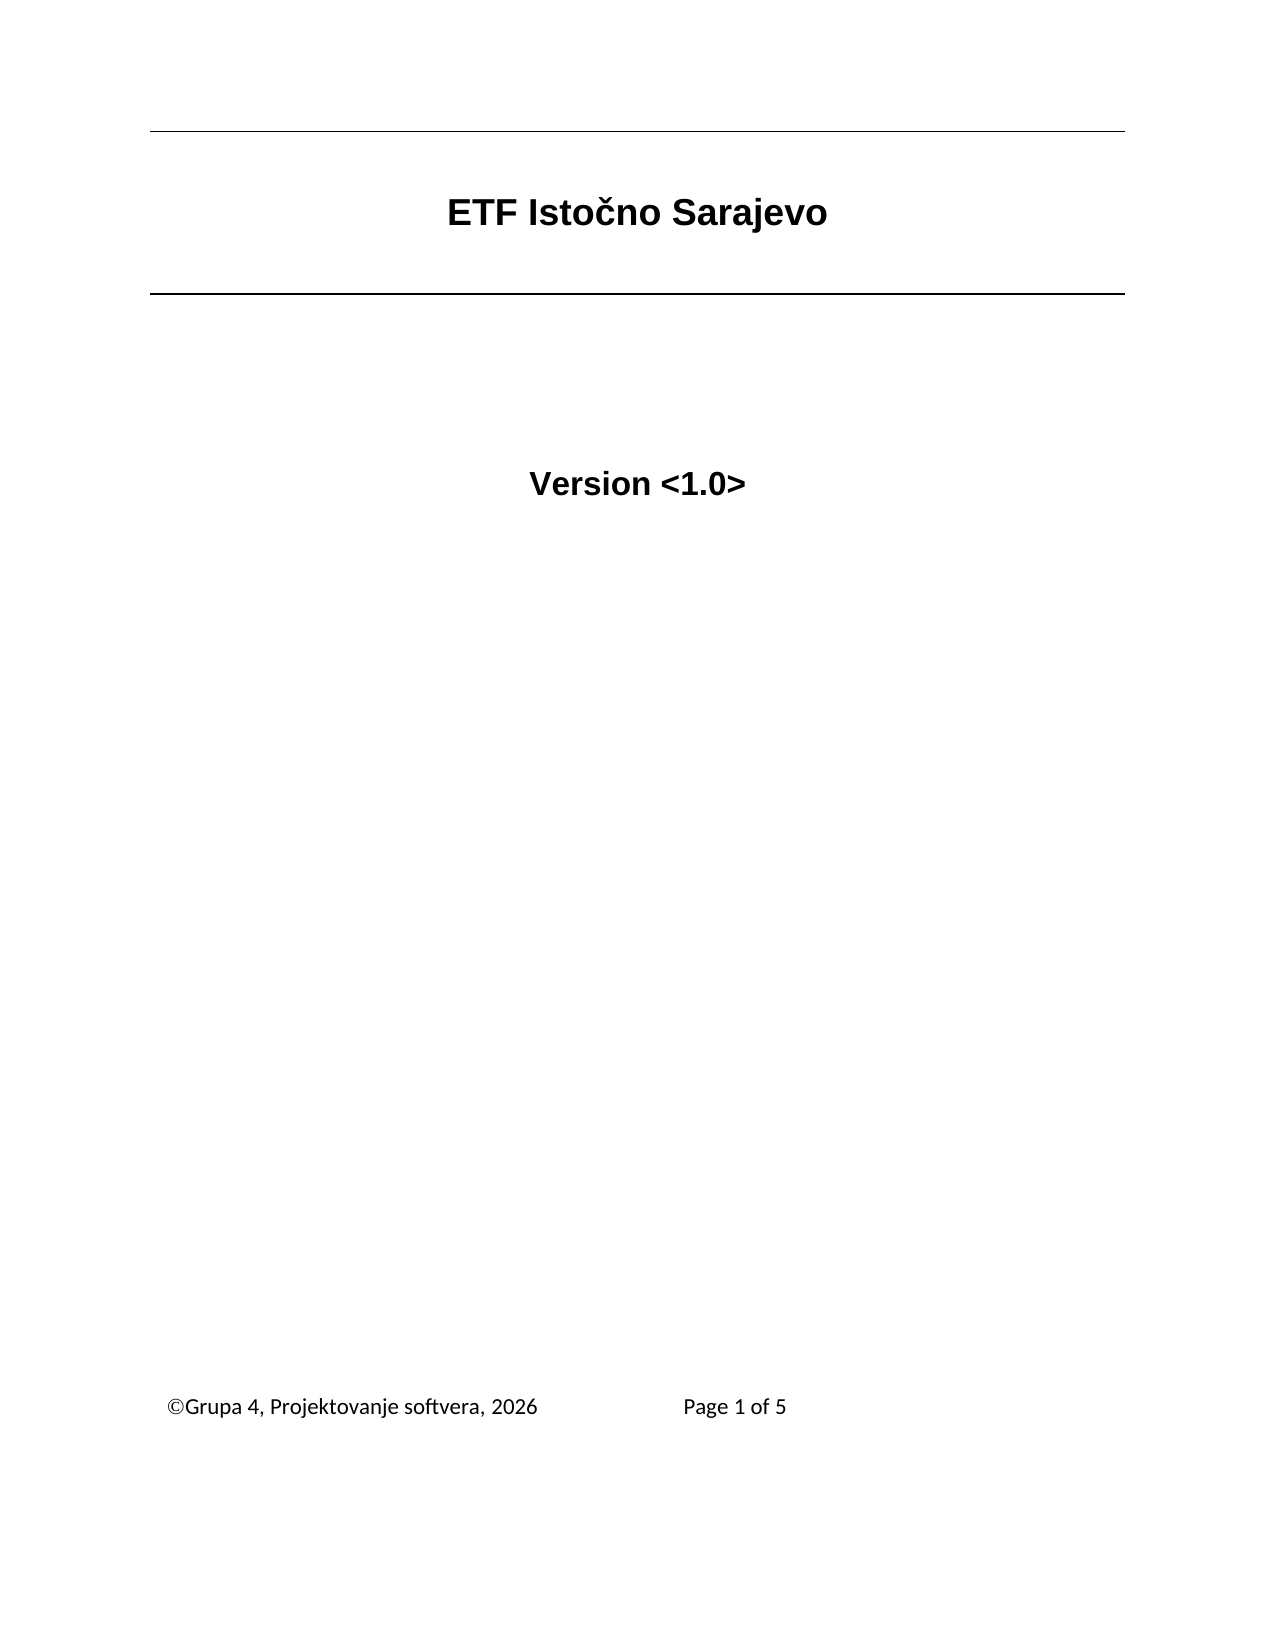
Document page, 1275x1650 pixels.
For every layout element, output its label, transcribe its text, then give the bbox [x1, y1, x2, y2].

title Version <1.0> [150, 463, 1125, 502]
